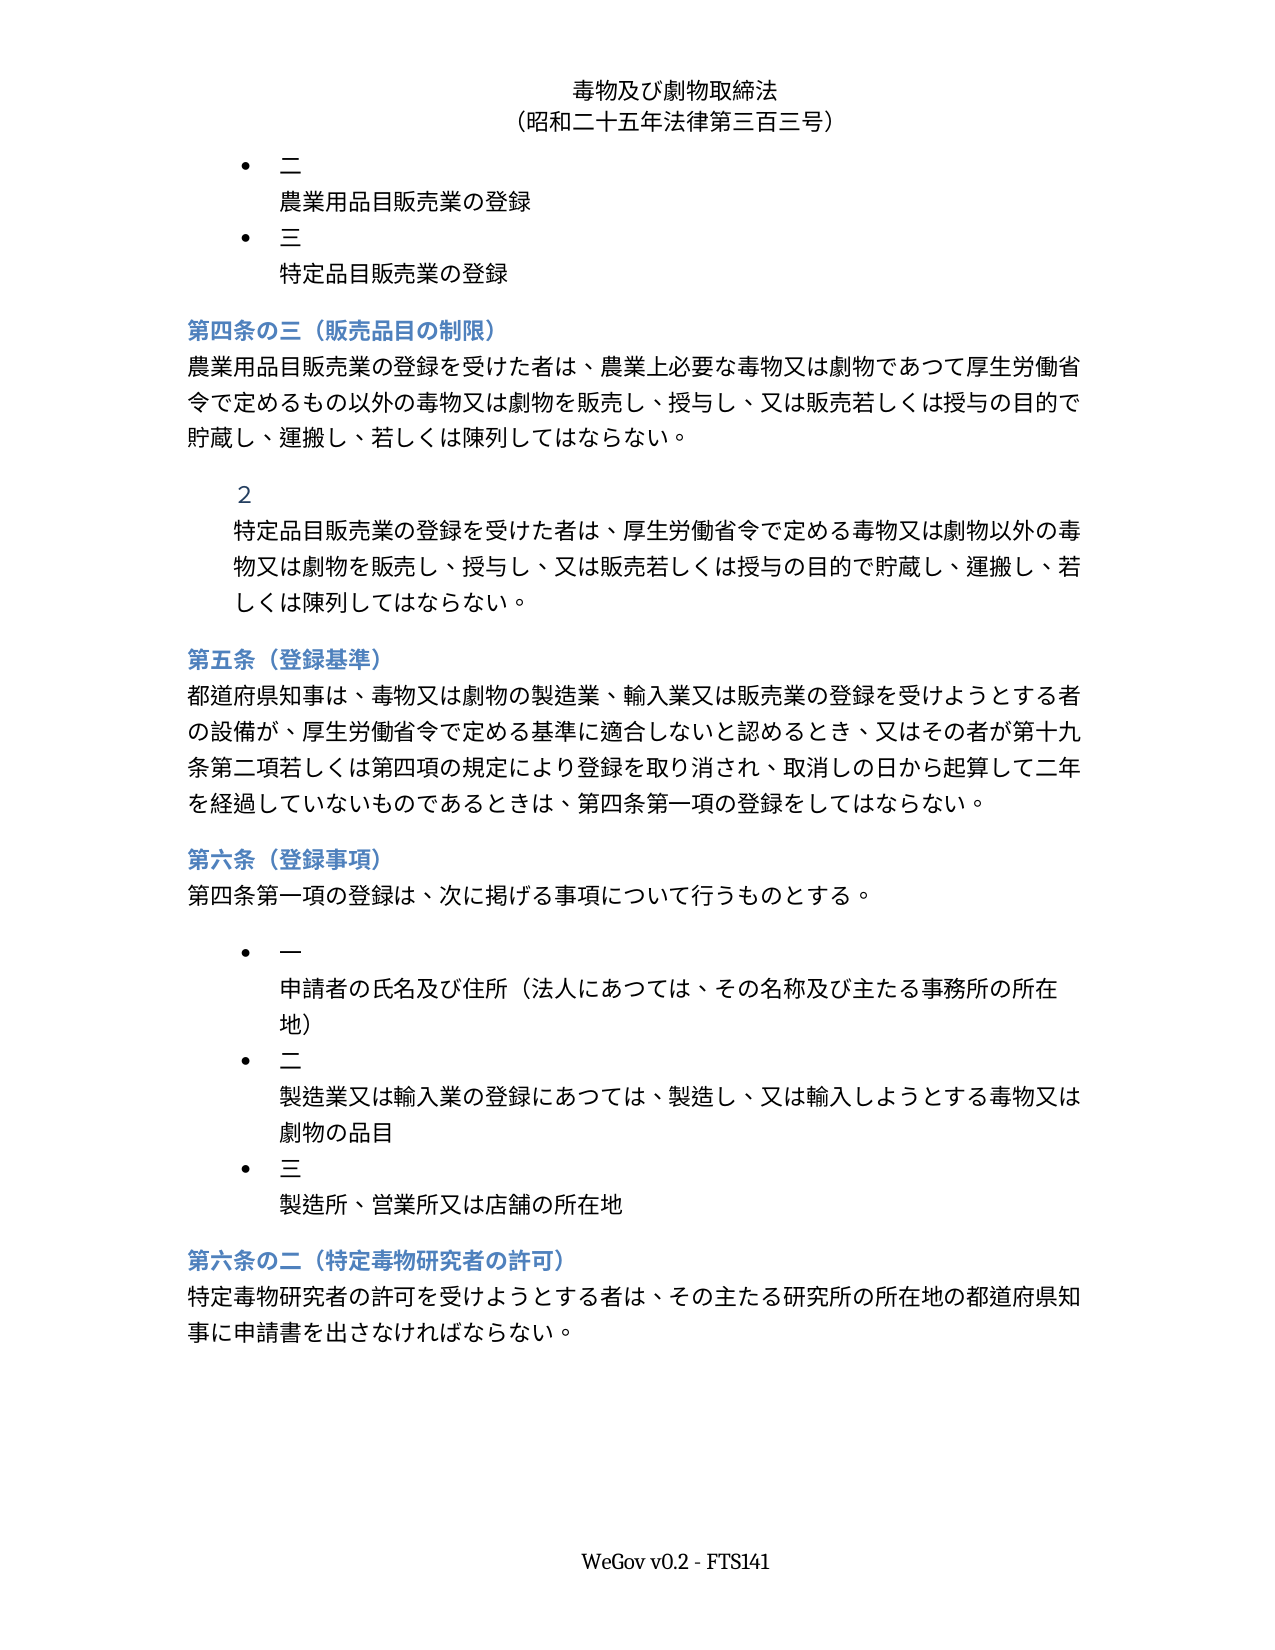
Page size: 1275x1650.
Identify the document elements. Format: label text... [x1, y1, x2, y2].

subtitle ２ [233, 479, 1087, 510]
text 第四条第一項の登録は、次に掲げる事項について行うものとする。 [187, 880, 1087, 911]
list 二 製造業又は輸入業の登録にあつては、製造し、又は輸入しようとする毒物又は劇物の品目 [242, 1045, 1087, 1148]
list 二 農業用品目販売業の登録 [242, 150, 1087, 217]
text 特定毒物研究者の許可を受けようとする者は、その主たる研究所の所在地の都道府県知事に申請書を出さなければならない。 [187, 1281, 1087, 1348]
list 三 特定品目販売業の登録 [242, 222, 1087, 289]
text 農業用品目販売業の登録を受けた者は、農業上必要な毒物又は劇物であつて厚生労働省令で定めるもの以外の毒物又は劇物を販売し、授与し、又は販売若しくは授与の目的で貯蔵し、運搬し、若しくは陳列してはならない。 [187, 351, 1087, 454]
subtitle 第六条の二（特定毒物研究者の許可） [187, 1245, 1087, 1277]
subtitle 第五条（登録基準） [187, 644, 1087, 675]
text 特定品目販売業の登録を受けた者は、厚生労働省令で定める毒物又は劇物以外の毒物又は劇物を販売し、授与し、又は販売若しくは授与の目的で貯蔵し、運搬し、若しくは陳列してはならない。 [233, 515, 1087, 618]
subtitle 第四条の三（販売品目の制限） [187, 314, 1087, 346]
list 一 申請者の氏名及び住所（法人にあつては、その名称及び主たる事務所の所在地） [242, 937, 1087, 1040]
subtitle 第六条（登録事項） [187, 844, 1087, 876]
text 都道府県知事は、毒物又は劇物の製造業、輸入業又は販売業の登録を受けようとする者の設備が、厚生労働省令で定める基準に適合しないと認めるとき、又はその者が第十九条第二項若しくは第四項の規定により登録を取り消され、取消しの日から起算して二年を経過していないものであるときは、第四条第一項の登録をしてはならない。 [187, 680, 1087, 819]
list 三 製造所、営業所又は店舗の所在地 [242, 1153, 1087, 1220]
